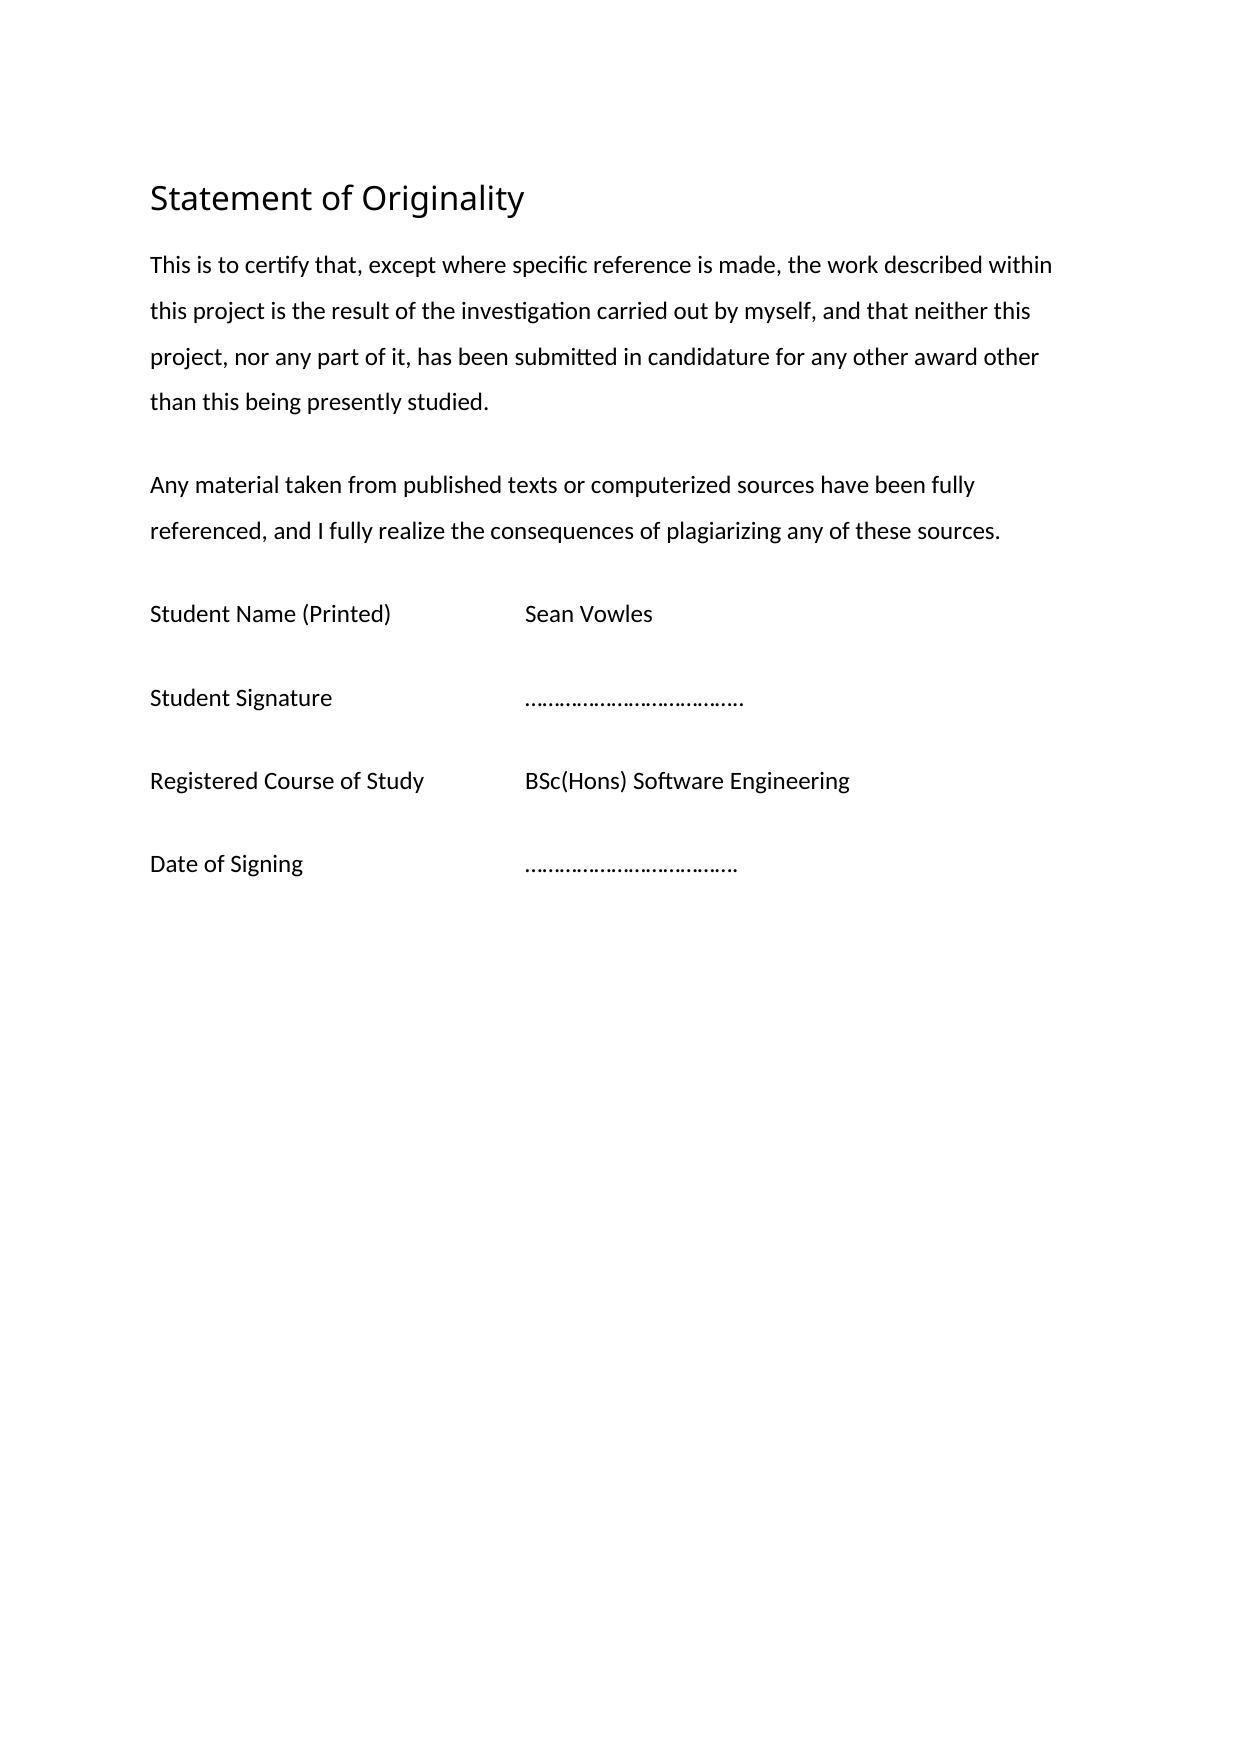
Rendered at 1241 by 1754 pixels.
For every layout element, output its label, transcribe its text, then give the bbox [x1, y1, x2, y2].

text Registered Course of Study BSc(Hons) Software Engineering [150, 765, 1090, 796]
text Any material taken from published texts or computerized sources have been fully referenced, and I fully realize the consequences of plagiarizing any of these sources. [150, 469, 1090, 546]
text This is to certify that, except where specific reference is made, the work described within this project is the result of the investigation carried out by myself, and that neither this project, nor any part of it, has been submitted in candidature for any other award other than this being presently studied. [150, 249, 1090, 417]
text Student Name (Printed) Sean Vowles [150, 598, 1090, 629]
text Statement of Originality [150, 175, 1090, 220]
text Student Signature ……………………………….. [150, 682, 1090, 712]
text Date of Signing ………………………………. [150, 848, 1090, 879]
